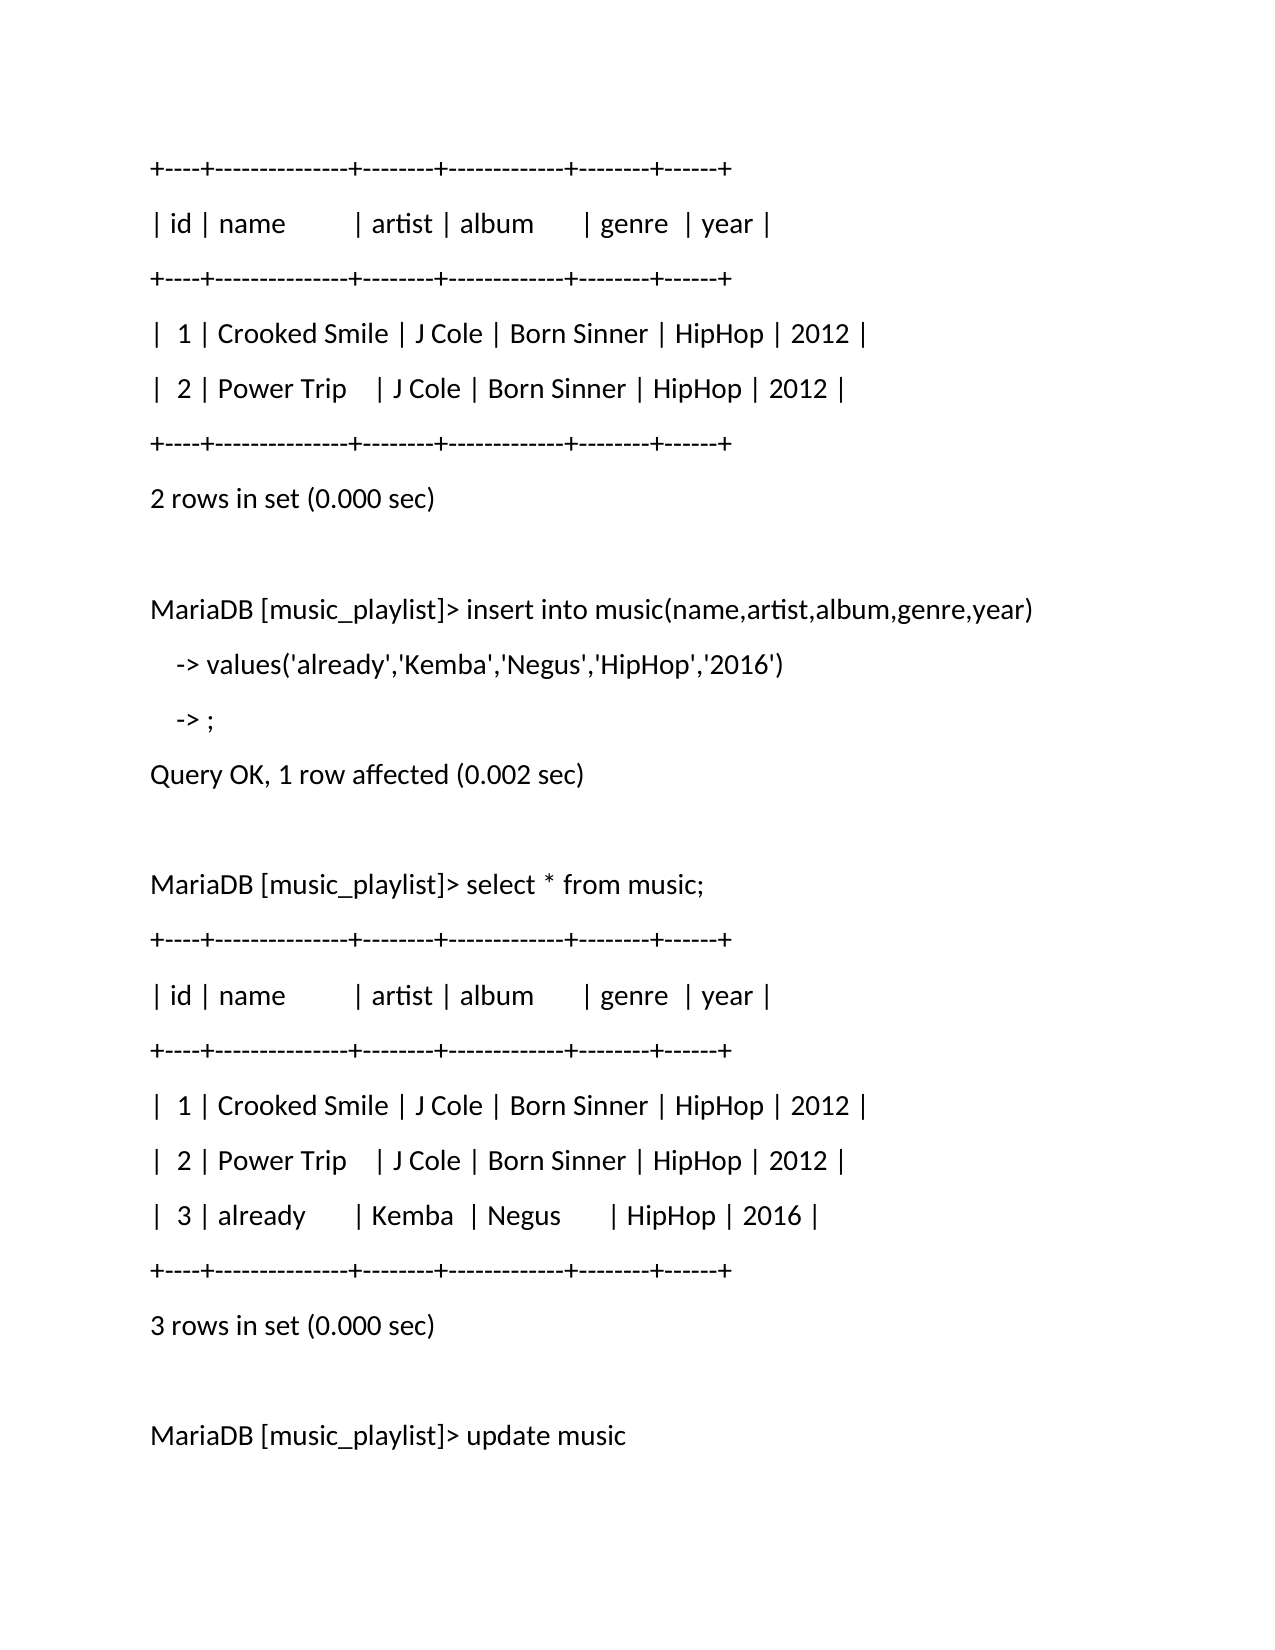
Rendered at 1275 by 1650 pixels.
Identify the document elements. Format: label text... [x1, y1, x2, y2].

text 3 rows in set (0.000 sec) [150, 1307, 1125, 1343]
text +----+---------------+--------+-------------+--------+------+ [150, 426, 1125, 461]
text | id | name | artist | album | genre | year | [150, 205, 1125, 241]
text +----+---------------+--------+-------------+--------+------+ [150, 260, 1125, 296]
text | 2 | Power Trip | J Cole | Born Sinner | HipHop | 2012 | [150, 370, 1125, 406]
text | 1 | Crooked Smile | J Cole | Born Sinner | HipHop | 2012 | [150, 1087, 1125, 1122]
text +----+---------------+--------+-------------+--------+------+ [150, 921, 1125, 957]
text 2 rows in set (0.000 sec) [150, 481, 1125, 516]
text MariaDB [music_playlist]> insert into music(name,artist,album,genre,year) [150, 591, 1125, 626]
text -> values('already','Kemba','Negus','HipHop','2016') [150, 646, 1125, 682]
text MariaDB [music_playlist]> update music [150, 1417, 1125, 1453]
text -> ; [150, 701, 1125, 737]
text | id | name | artist | album | genre | year | [150, 977, 1125, 1012]
text | 1 | Crooked Smile | J Cole | Born Sinner | HipHop | 2012 | [150, 315, 1125, 351]
text +----+---------------+--------+-------------+--------+------+ [150, 150, 1125, 186]
text +----+---------------+--------+-------------+--------+------+ [150, 1032, 1125, 1067]
text | 2 | Power Trip | J Cole | Born Sinner | HipHop | 2012 | [150, 1142, 1125, 1177]
text MariaDB [music_playlist]> select * from music; [150, 866, 1125, 902]
text Query OK, 1 row affected (0.002 sec) [150, 756, 1125, 792]
text | 3 | already | Kemba | Negus | HipHop | 2016 | [150, 1197, 1125, 1233]
text +----+---------------+--------+-------------+--------+------+ [150, 1252, 1125, 1288]
